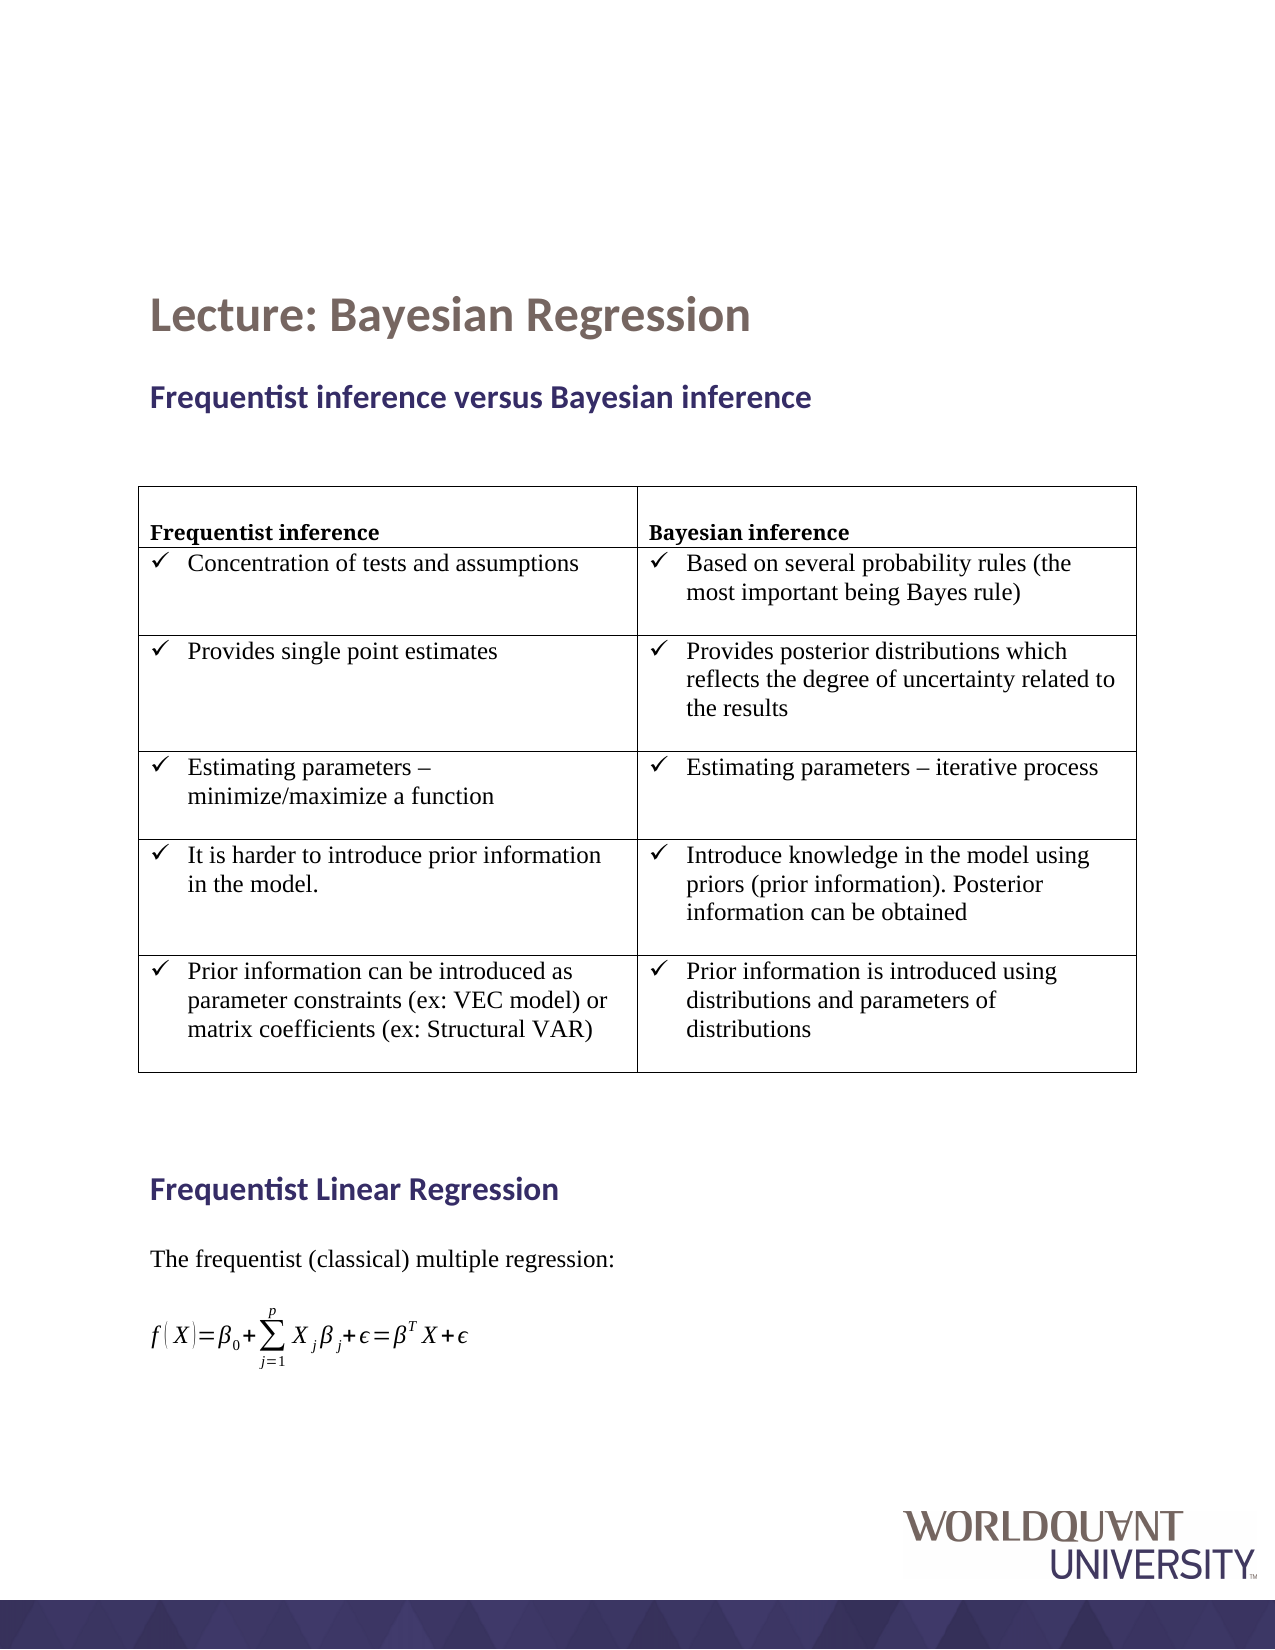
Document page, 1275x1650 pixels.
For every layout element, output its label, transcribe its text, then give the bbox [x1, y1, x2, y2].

subtitle Frequentist Linear Regression [150, 1168, 1125, 1209]
table_cell Prior information is introduced using distributions and parameters of distributions [638, 956, 1136, 1072]
table_cell Introduce knowledge in the model using priors (prior information). Posterior information can be obtained [638, 840, 1136, 955]
table_header Frequentist inference [139, 487, 637, 547]
subtitle Frequentist inference versus Bayesian inference [150, 376, 1125, 416]
table_cell It is harder to introduce prior information in the model. [139, 840, 637, 955]
table_cell Based on several probability rules (the most important being Bayes rule) [638, 548, 1136, 635]
picture [0, 1600, 1275, 1649]
table_cell Prior information can be introduced as parameter constraints (ex: VEC model) or matrix coefficients (ex: Structural VAR) [139, 956, 637, 1072]
table_cell Estimating parameters – iterative process [638, 752, 1136, 839]
table_cell Provides posterior distributions which reflects the degree of uncertainty related to the results [638, 636, 1136, 751]
table_cell Estimating parameters – minimize/maximize a function [139, 752, 637, 839]
table_cell Provides single point estimates [139, 636, 637, 751]
table_header Bayesian inference [638, 487, 1136, 547]
text The frequentist (classical) multiple regression: [150, 1244, 1125, 1273]
picture [903, 1511, 1257, 1579]
table_cell Concentration of tests and assumptions [139, 548, 637, 635]
